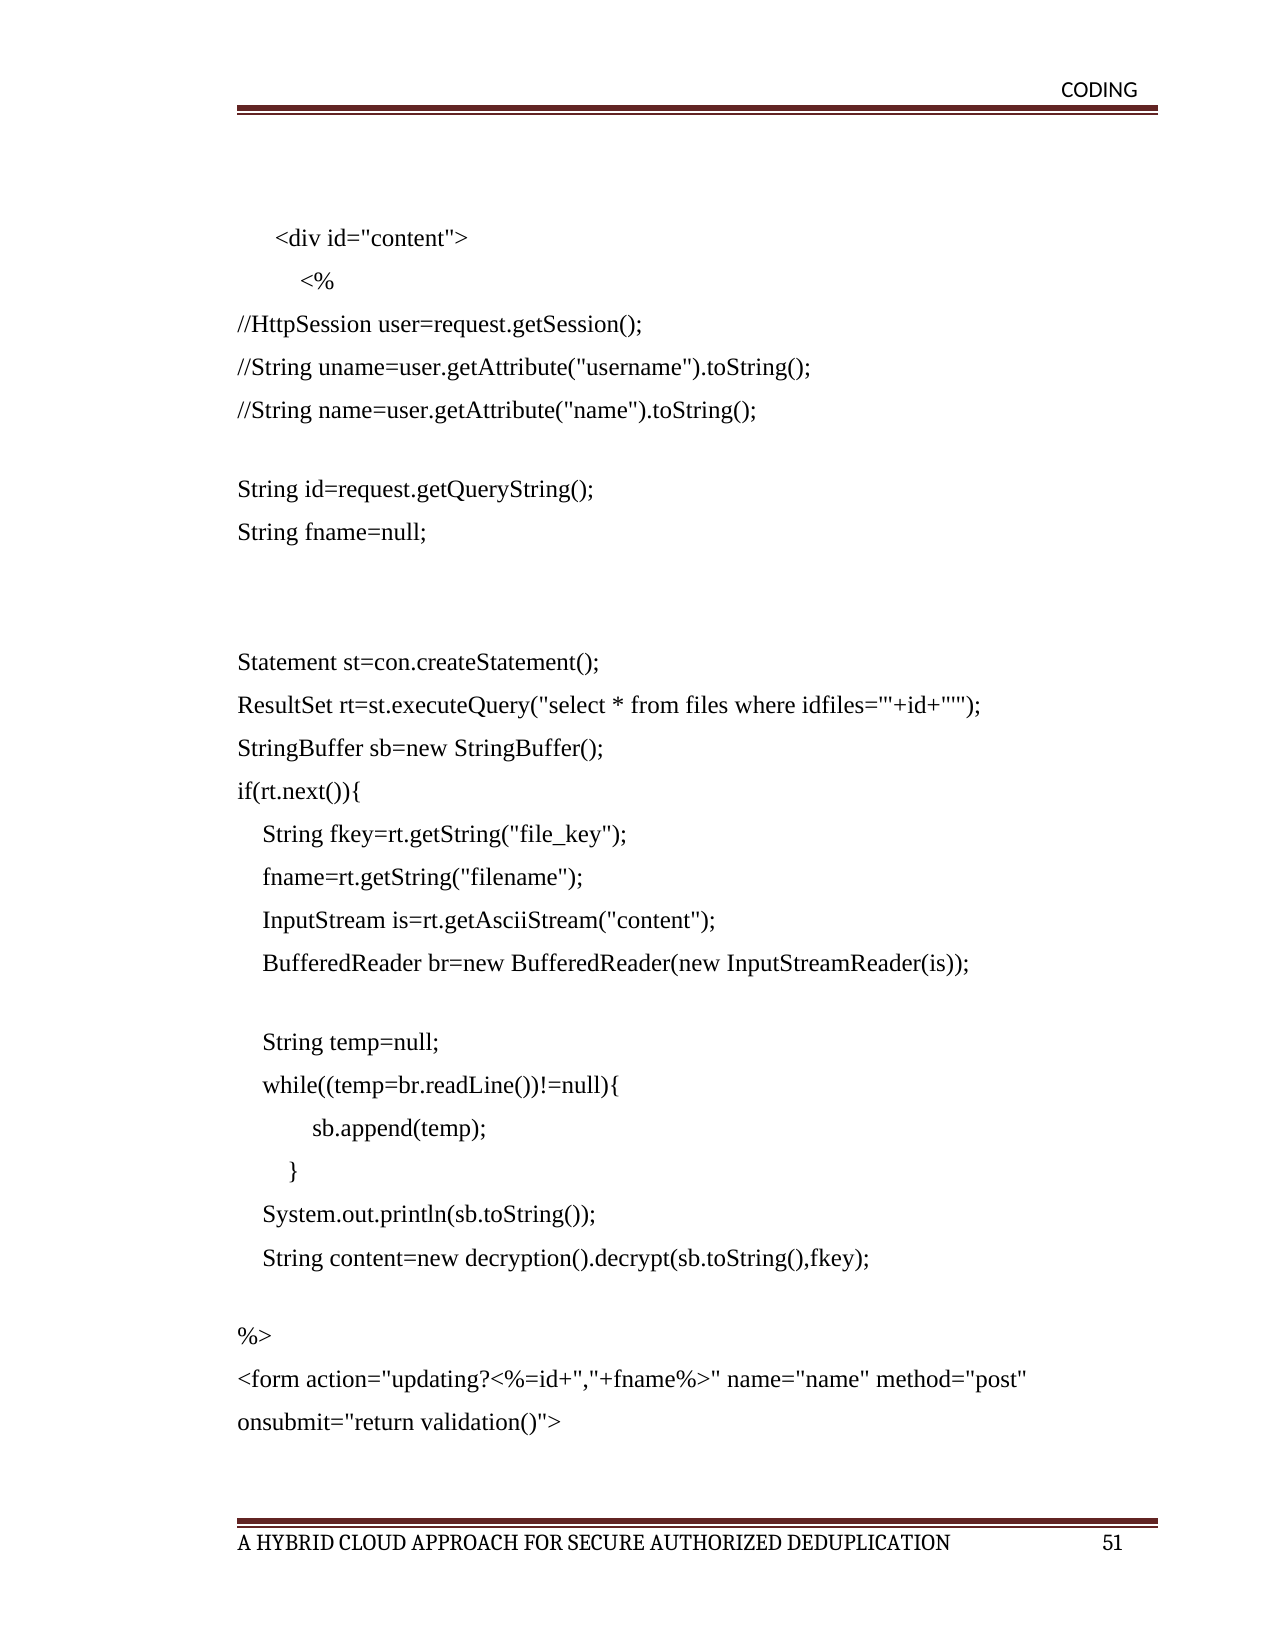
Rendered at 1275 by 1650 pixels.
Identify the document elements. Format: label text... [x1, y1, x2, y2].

text String content=new decryption().decrypt(sb.toString(),fkey); [237, 1243, 1158, 1271]
text String fname=null; [237, 517, 1158, 546]
text if(rt.next()){ [237, 776, 1158, 805]
text } [237, 1156, 1158, 1185]
text String temp=null; [237, 1027, 1158, 1056]
text %> [237, 1321, 1158, 1350]
text while((temp=br.readLine())!=null){ [237, 1070, 1158, 1099]
text String id=request.getQueryString(); [237, 474, 1158, 503]
text //HttpSession user=request.getSession(); [237, 309, 1158, 338]
text //String uname=user.getAttribute("username").toString(); [237, 352, 1158, 381]
text Statement st=con.createStatement(); [237, 647, 1158, 675]
text //String name=user.getAttribute("name").toString(); [237, 396, 1158, 424]
text StringBuffer sb=new StringBuffer(); [237, 733, 1158, 762]
text fname=rt.getString("filename"); [237, 862, 1158, 891]
text ResultSet rt=st.executeQuery("select * from files where idfiles='"+id+"'"); [237, 690, 1158, 718]
text <div id="content"> [237, 223, 1158, 252]
text sb.append(temp); [237, 1113, 1158, 1142]
text BufferedReader br=new BufferedReader(new InputStreamReader(is)); [237, 948, 1158, 977]
text InputStream is=rt.getAsciiStream("content"); [237, 905, 1158, 934]
text <form action="updating?<%=id+","+fname%>" name="name" method="post" onsubmit="return validation()"> [237, 1364, 1158, 1436]
text String fkey=rt.getString("file_key"); [237, 819, 1158, 848]
text <% [237, 266, 1158, 295]
text System.out.println(sb.toString()); [237, 1199, 1158, 1228]
